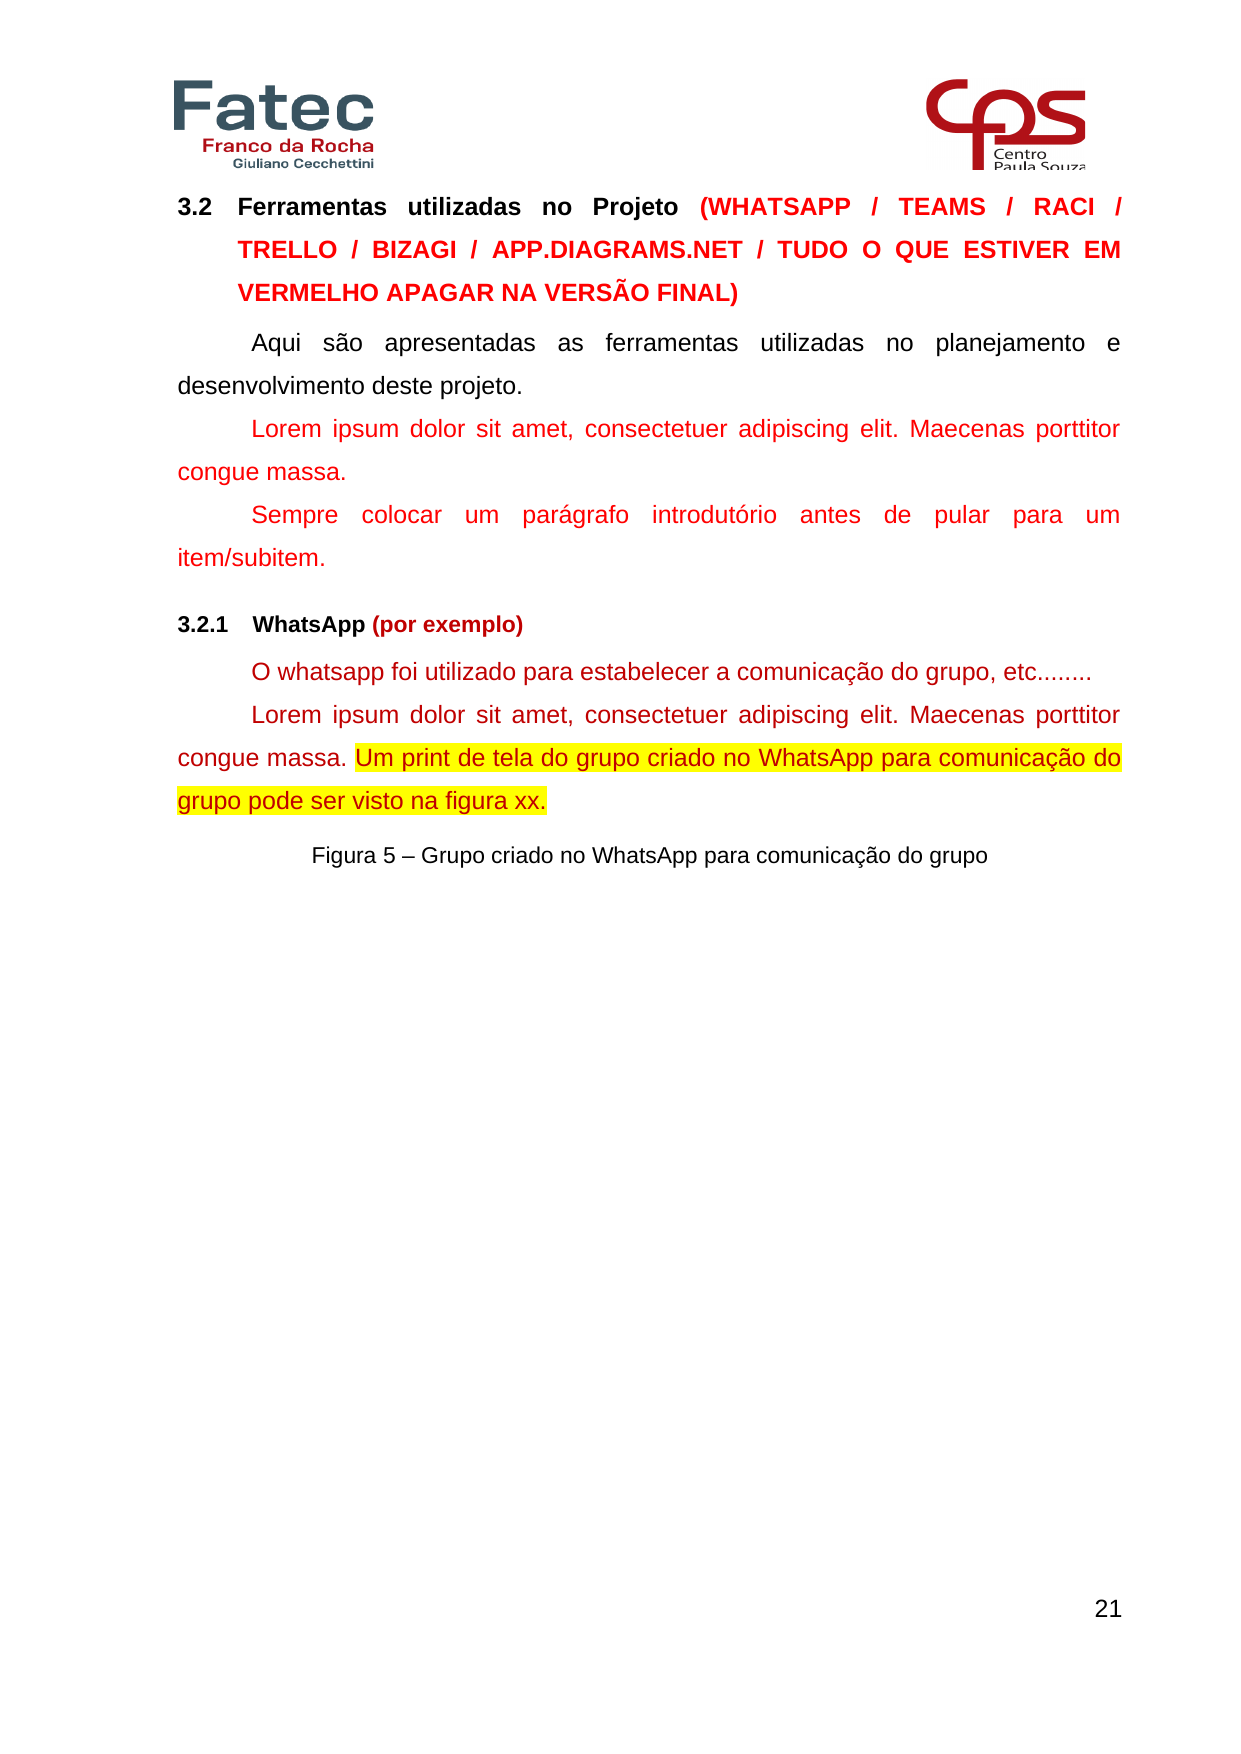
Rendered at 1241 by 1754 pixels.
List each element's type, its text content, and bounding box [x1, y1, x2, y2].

text Aqui são apresentadas as ferramentas utilizadas no planejamento e desenvolvimento deste projeto. [177, 327, 1122, 399]
text Lorem ipsum dolor sit amet, consectetuer adipiscing elit. Maecenas porttitor congue massa. Um print de tela do grupo criado no WhatsApp para comunicação do grupo pode ser visto na figura xx. [177, 700, 1122, 815]
text Figura 5 – Grupo criado no WhatsApp para comunicação do grupo [177, 842, 1122, 868]
subtitle WhatsApp (por exemplo) [177, 611, 1122, 638]
text O whatsapp foi utilizado para estabelecer a comunicação do grupo, etc........ [177, 657, 1122, 686]
text Lorem ipsum dolor sit amet, consectetuer adipiscing elit. Maecenas porttitor congue massa. [177, 414, 1122, 486]
picture [925, 78, 1085, 170]
subtitle Ferramentas utilizadas no Projeto (WHATSAPP / TEAMS / RACI / TRELLO / BIZAGI / APP.DIAGRAMS.NET / TUDO O QUE ESTIVER EM VERMELHO APAGAR NA VERSÃO FINAL) [177, 192, 1122, 307]
picture [173, 79, 373, 171]
text Sempre colocar um parágrafo introdutório antes de pular para um item/subitem. [177, 500, 1122, 572]
